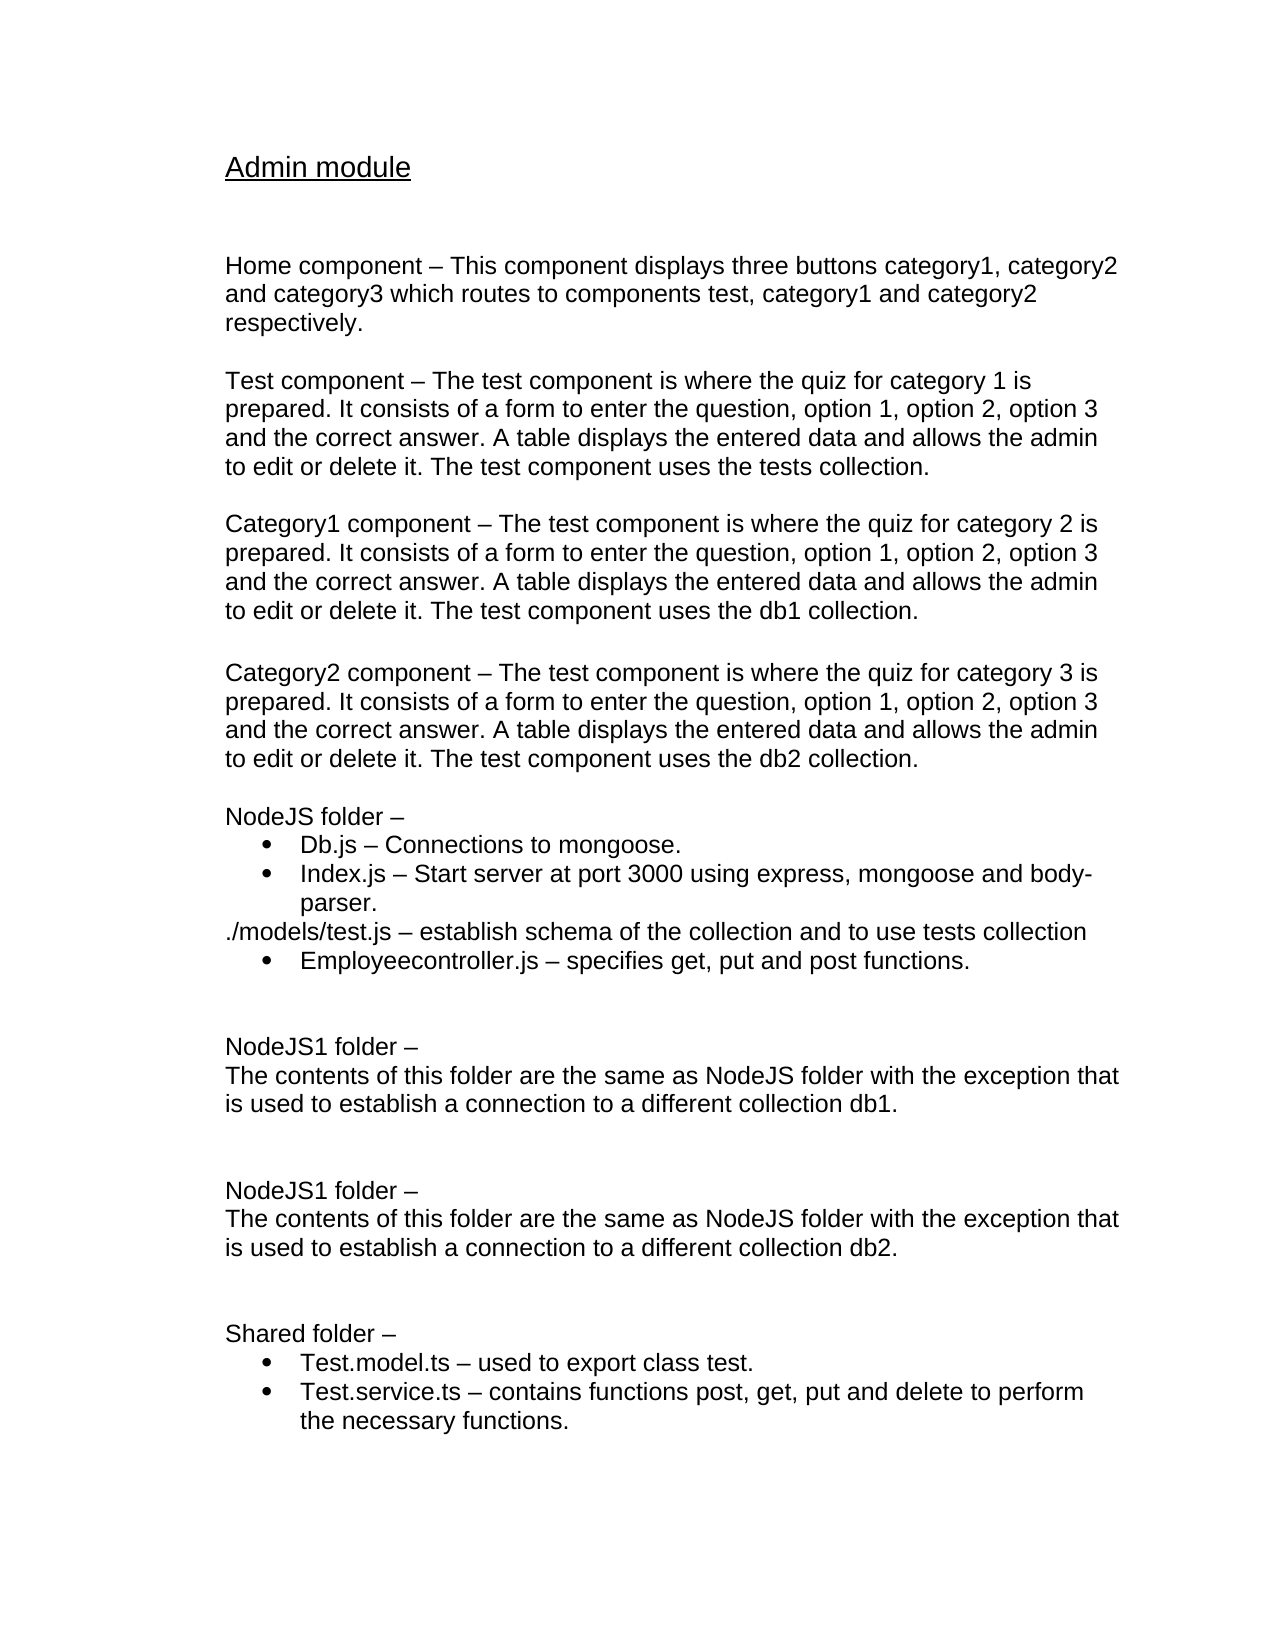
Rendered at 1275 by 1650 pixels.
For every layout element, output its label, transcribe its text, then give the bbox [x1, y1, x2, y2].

list Index.js – Start server at port 3000 using express, mongoose and body-parser. [262, 859, 1125, 917]
list Admin module [225, 150, 1125, 183]
list Home component – This component displays three buttons category1, category2 and category3 which routes to components test, category1 and category2 respectively. [225, 251, 1125, 337]
list The contents of this folder are the same as NodeJS folder with the exception that is used to establish a connection to a different collection db2. [225, 1204, 1125, 1262]
list Test.service.ts – contains functions post, get, put and delete to perform the necessary functions. [262, 1377, 1125, 1435]
list Db.js – Connections to mongoose. [262, 830, 1125, 859]
list NodeJS1 folder – [225, 1032, 1125, 1061]
list Shared folder – [225, 1319, 1125, 1348]
list ./models/test.js – establish schema of the collection and to use tests collection [225, 917, 1125, 946]
list NodeJS1 folder – [225, 1176, 1125, 1204]
list Test.model.ts – used to export class test. [262, 1348, 1125, 1377]
list Employeecontroller.js – specifies get, put and post functions. [262, 946, 1125, 974]
list Test component – The test component is where the quiz for category 1 is prepared. It consists of a form to enter the question, option 1, option 2, option 3 and the correct answer. A table displays the entered data and allows the admin to edit or delete it. The test component uses the tests collection. [225, 366, 1125, 481]
list Category1 component – The test component is where the quiz for category 2 is prepared. It consists of a form to enter the question, option 1, option 2, option 3 and the correct answer. A table displays the entered data and allows the admin to edit or delete it. The test component uses the db1 collection. [225, 509, 1125, 624]
list Category2 component – The test component is where the quiz for category 3 is prepared. It consists of a form to enter the question, option 1, option 2, option 3 and the correct answer. A table displays the entered data and allows the admin to edit or delete it. The test component uses the db2 collection. [225, 658, 1125, 773]
list NodeJS folder – [225, 802, 1125, 830]
list The contents of this folder are the same as NodeJS folder with the exception that is used to establish a connection to a different collection db1. [225, 1061, 1125, 1118]
